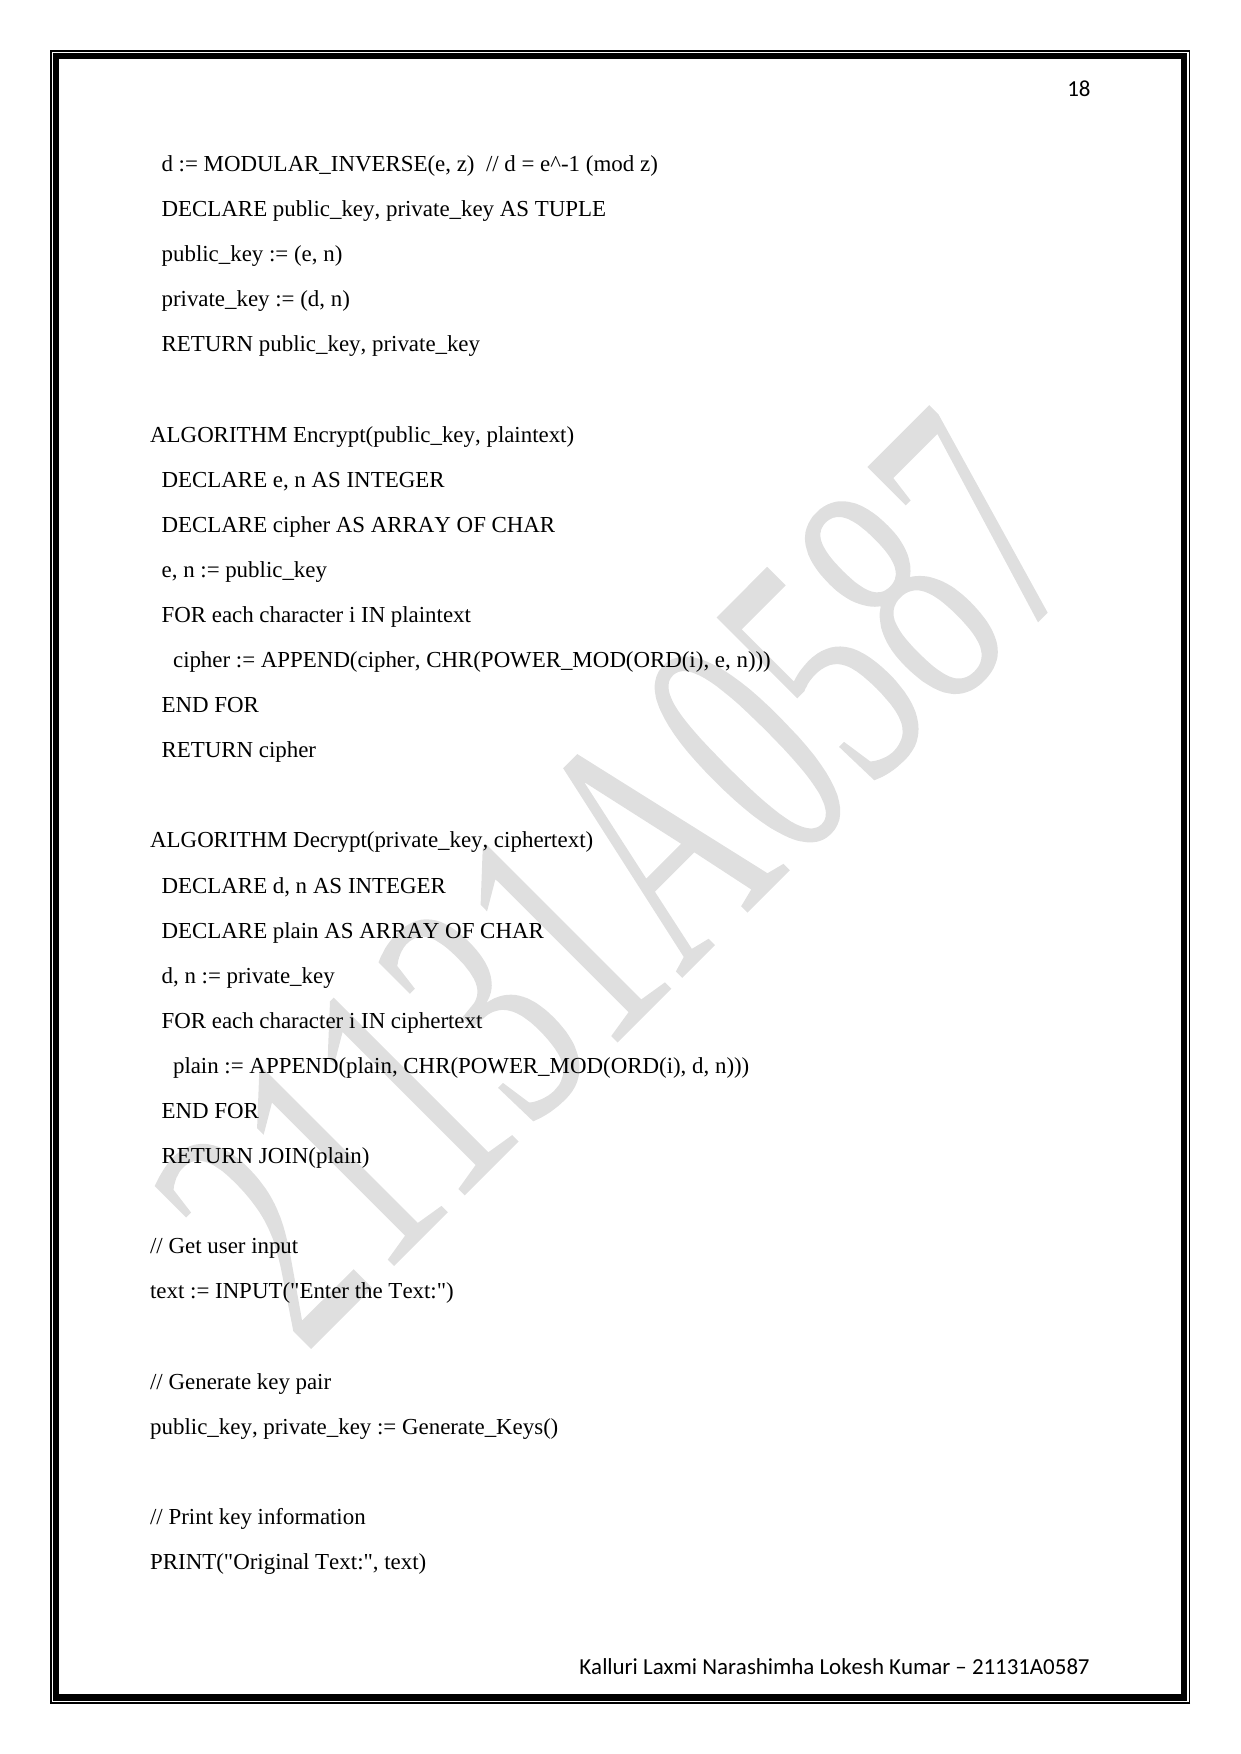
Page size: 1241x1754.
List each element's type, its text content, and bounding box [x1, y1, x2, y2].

text ALGORITHM Encrypt(public_key, plaintext) [150, 421, 1090, 447]
text DECLARE d, n AS INTEGER [150, 872, 1090, 898]
text END FOR [150, 1097, 1090, 1123]
text public_key, private_key := Generate_Keys() [150, 1413, 1090, 1439]
text RETURN cipher [150, 736, 1090, 763]
text RETURN public_key, private_key [150, 330, 1090, 357]
text DECLARE public_key, private_key AS TUPLE [150, 195, 1090, 221]
text // Print key information [150, 1503, 1090, 1529]
text cipher := APPEND(cipher, CHR(POWER_MOD(ORD(i), e, n))) [150, 646, 1090, 672]
text RETURN JOIN(plain) [150, 1142, 1090, 1169]
text FOR each character i IN ciphertext [150, 1007, 1090, 1033]
text ALGORITHM Decrypt(private_key, ciphertext) [150, 827, 1090, 853]
text d := MODULAR_INVERSE(e, z) // d = e^-1 (mod z) [150, 150, 1090, 176]
text private_key := (d, n) [150, 285, 1090, 312]
text DECLARE e, n AS INTEGER [150, 466, 1090, 492]
text text := INPUT("Enter the Text:") [150, 1278, 1090, 1304]
text d, n := private_key [150, 962, 1090, 988]
text DECLARE cipher AS ARRAY OF CHAR [150, 511, 1090, 537]
text FOR each character i IN plaintext [150, 601, 1090, 627]
text e, n := public_key [150, 556, 1090, 582]
text // Generate key pair [150, 1368, 1090, 1394]
text public_key := (e, n) [150, 240, 1090, 267]
text plain := APPEND(plain, CHR(POWER_MOD(ORD(i), d, n))) [150, 1052, 1090, 1078]
text // Get user input [150, 1232, 1090, 1259]
text END FOR [150, 691, 1090, 718]
text PRINT("Original Text:", text) [150, 1548, 1090, 1574]
text DECLARE plain AS ARRAY OF CHAR [150, 917, 1090, 943]
